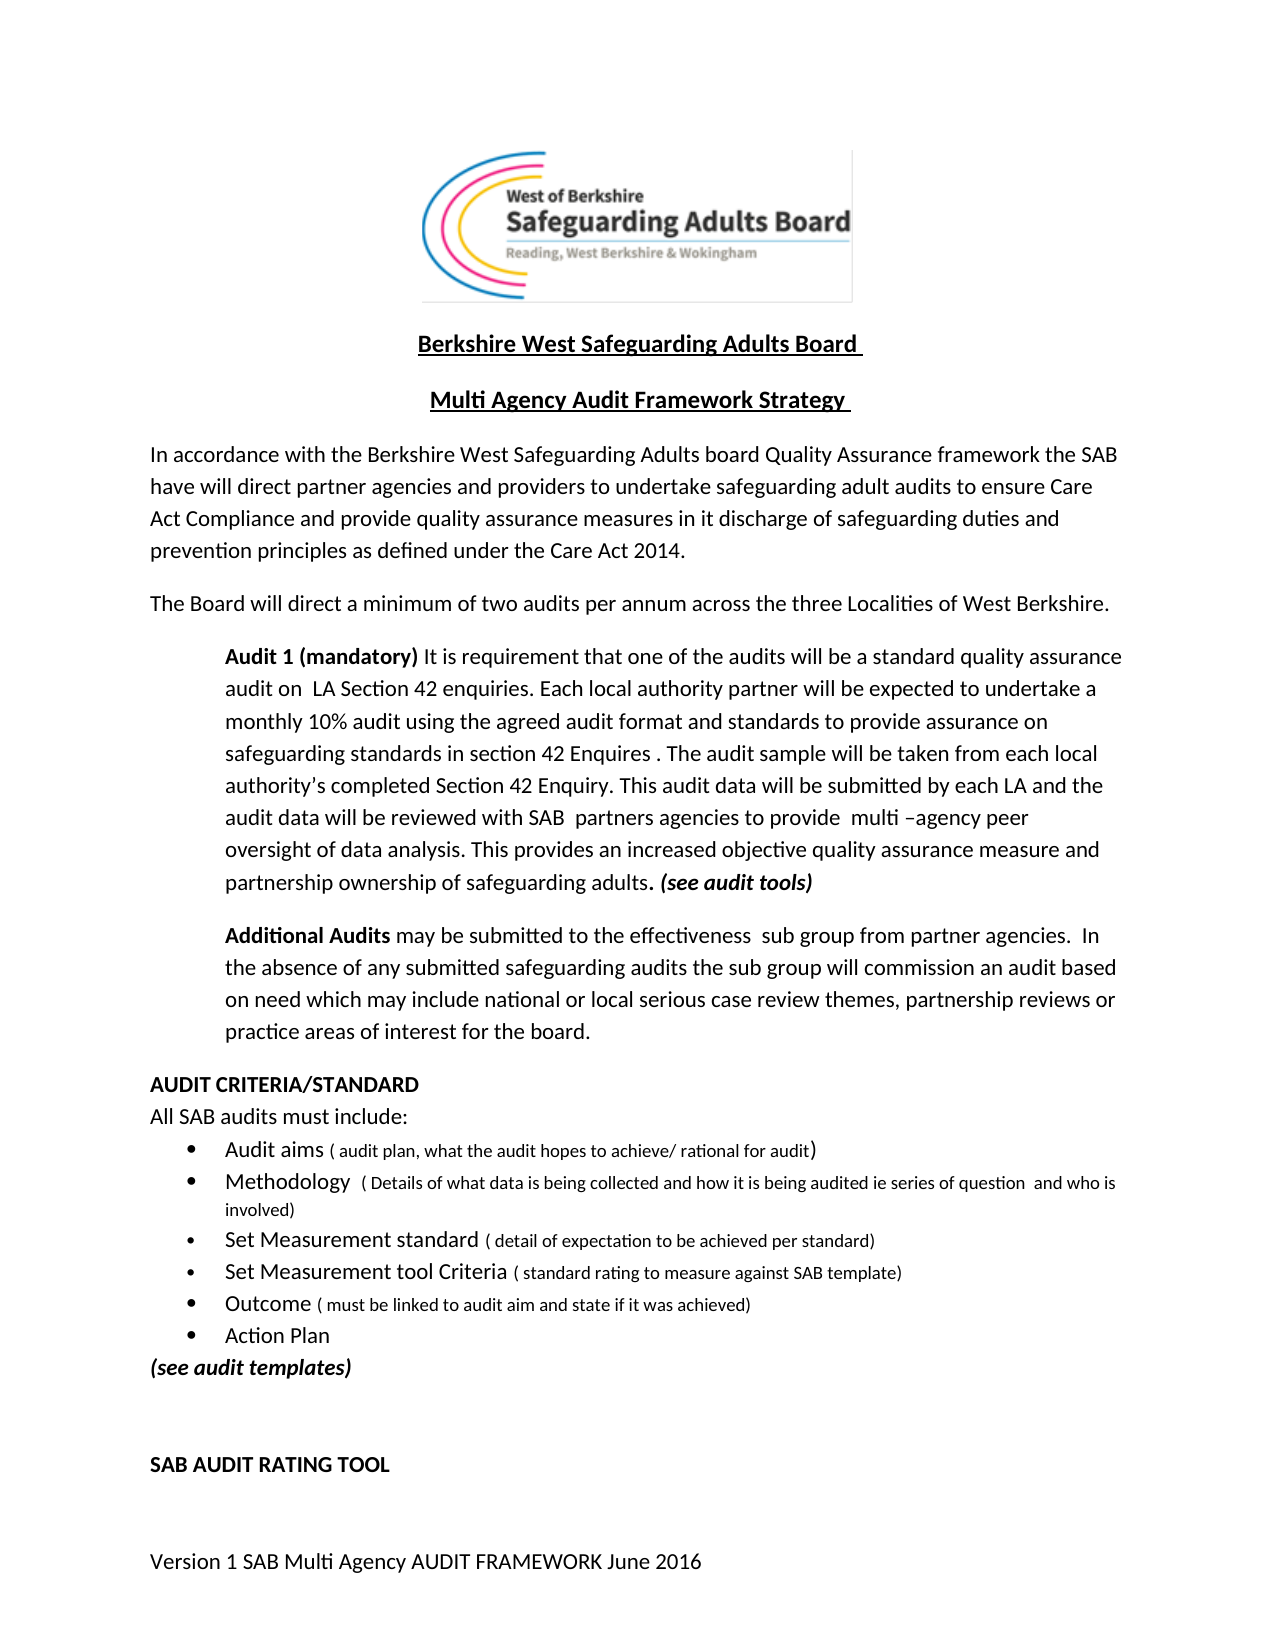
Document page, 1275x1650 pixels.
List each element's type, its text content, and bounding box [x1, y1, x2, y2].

list Action Plan [187, 1321, 1125, 1349]
text The Board will direct a minimum of two audits per annum across the three Localities of West Berkshire. [150, 589, 1125, 617]
list Set Measurement standard ( detail of expectation to be achieved per standard) [187, 1225, 1125, 1253]
text AUDIT CRITERIA/STANDARD [150, 1070, 1125, 1098]
list Methodology ( Details of what data is being collected and how it is being audited ie series of question and who is involved) [187, 1167, 1125, 1221]
text Multi Agency Audit Framework Strategy [150, 384, 1125, 414]
text All SAB audits must include: [150, 1102, 1125, 1131]
text Audit 1 (mandatory) It is requirement that one of the audits will be a standard quality assurance audit on LA Section 42 enquiries. Each local authority partner will be expected to undertake a monthly 10% audit using the agreed audit format and standards to provide assurance on safeguarding standards in section 42 Enquires . The audit sample will be taken from each local authority’s completed Section 42 Enquiry. This audit data will be submitted by each LA and the audit data will be reviewed with SAB partners agencies to provide multi –agency peer oversight of data analysis. This provides an increased objective quality assurance measure and partnership ownership of safeguarding adults. (see audit tools) [225, 642, 1125, 896]
list Set Measurement tool Criteria ( standard rating to measure against SAB template) [187, 1257, 1125, 1285]
text (see audit templates) [150, 1353, 1125, 1381]
text Berkshire West Safeguarding Adults Board [150, 328, 1125, 359]
picture [422, 150, 854, 304]
text Additional Audits may be submitted to the effectiveness sub group from partner agencies. In the absence of any submitted safeguarding audits the sub group will commission an audit based on need which may include national or local serious case review themes, partnership reviews or practice areas of interest for the board. [225, 921, 1125, 1045]
list Audit aims ( audit plan, what the audit hopes to achieve/ rational for audit) [187, 1135, 1125, 1163]
text In accordance with the Berkshire West Safeguarding Adults board Quality Assurance framework the SAB have will direct partner agencies and providers to undertake safeguarding adult audits to ensure Care Act Compliance and provide quality assurance measures in it discharge of safeguarding duties and prevention principles as defined under the Care Act 2014. [150, 440, 1125, 564]
list Outcome ( must be linked to audit aim and state if it was achieved) [187, 1289, 1125, 1317]
text SAB AUDIT RATING TOOL [150, 1450, 1125, 1478]
